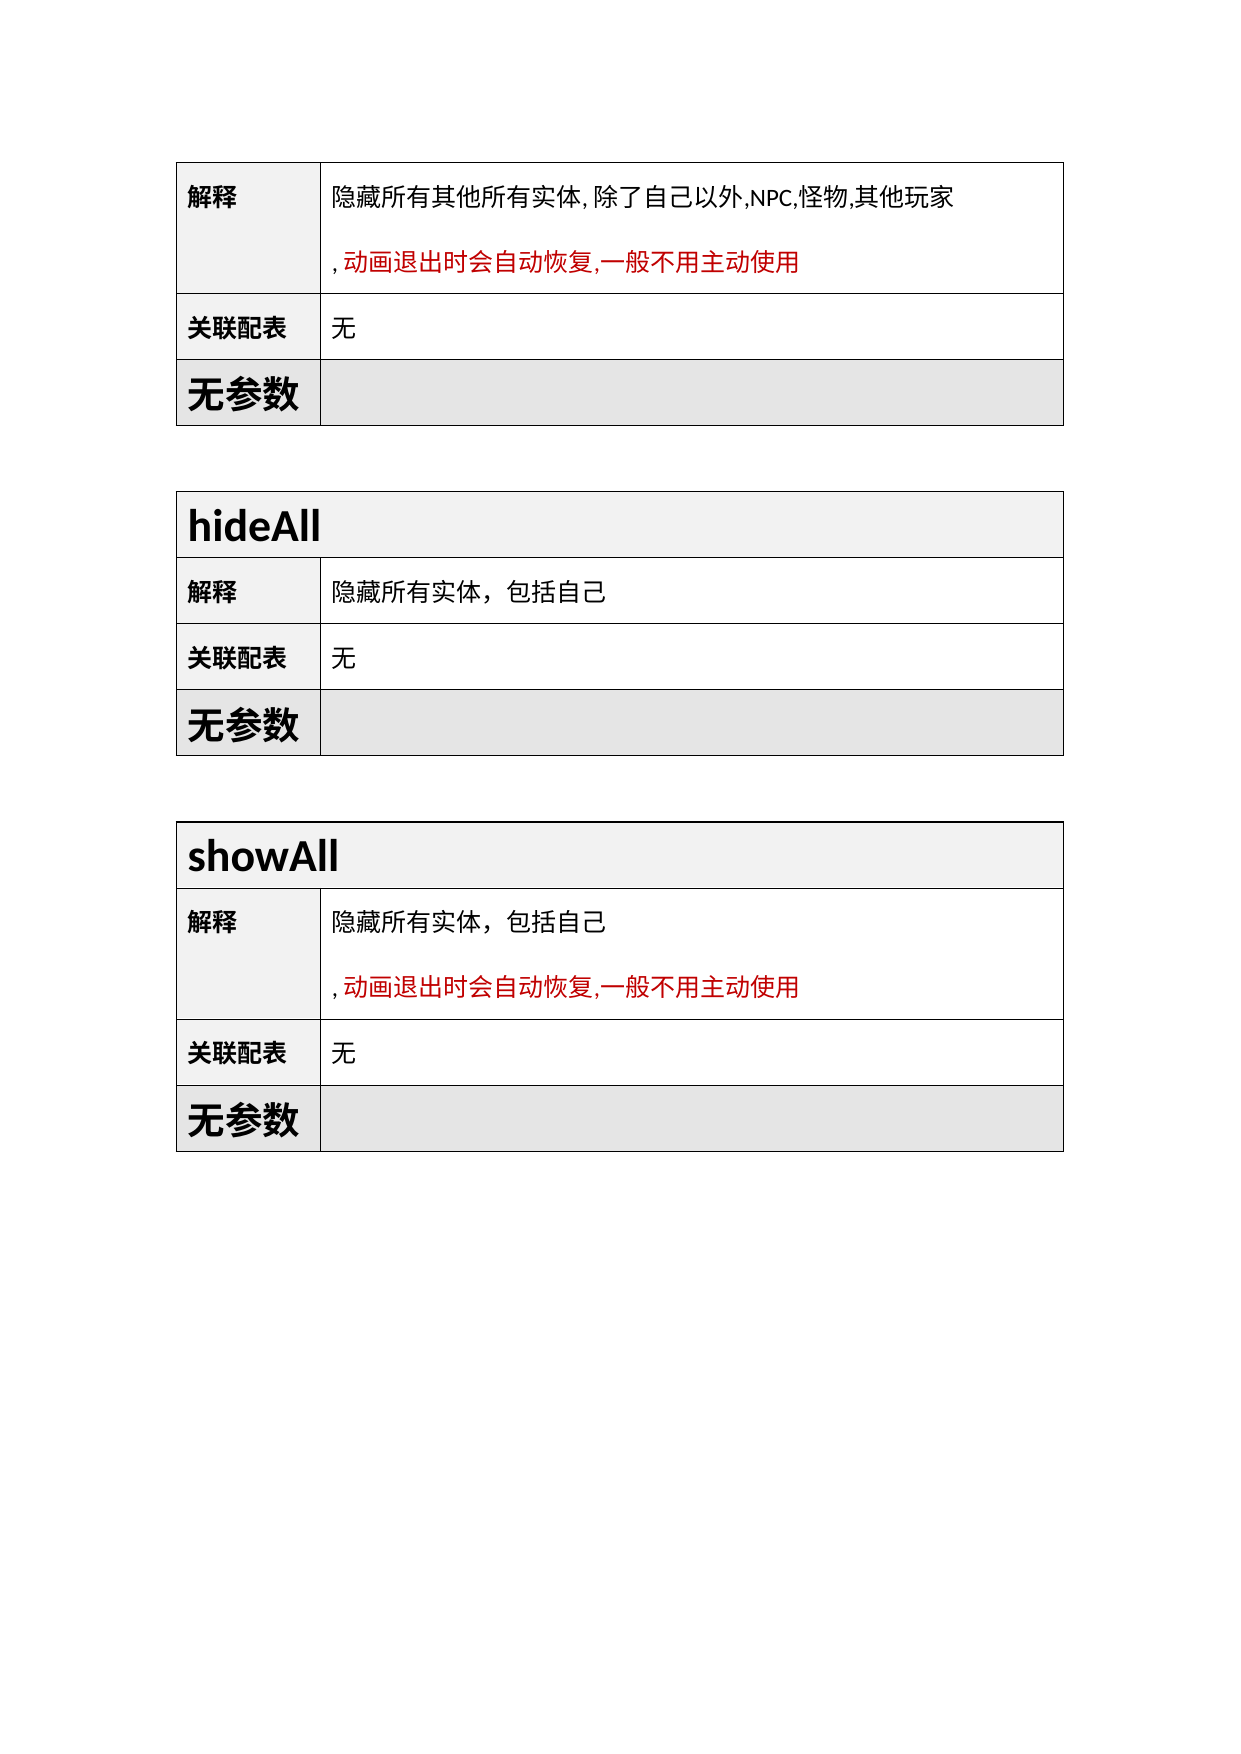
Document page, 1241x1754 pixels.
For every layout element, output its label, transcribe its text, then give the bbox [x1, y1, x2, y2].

table_header hideAll [177, 492, 1063, 557]
table_cell [321, 1086, 1063, 1151]
table_cell 无参数 [177, 1086, 320, 1151]
table_cell 解释 [177, 558, 320, 623]
table_cell 关联配表 [177, 294, 320, 359]
table_cell 隐藏所有实体，包括自己 , 动画退出时会自动恢复,一般不用主动使用 [321, 889, 1063, 1018]
table_cell [321, 690, 1063, 755]
table_cell 隐藏所有实体，包括自己 [321, 558, 1063, 623]
table_cell 隐藏所有其他所有实体, 除了自己以外,NPC,怪物,其他玩家 , 动画退出时会自动恢复,一般不用主动使用 [321, 163, 1063, 293]
table_header showAll [177, 823, 1063, 887]
table_cell 关联配表 [177, 1020, 320, 1084]
table_cell 无 [321, 294, 1063, 359]
table_cell 无 [321, 1020, 1063, 1084]
table_cell 关联配表 [177, 624, 320, 689]
table_cell 解释 [177, 889, 320, 1018]
table_cell 解释 [177, 163, 320, 293]
table_cell [321, 360, 1063, 425]
table_cell 无参数 [177, 360, 320, 425]
table_cell 无参数 [177, 690, 320, 755]
table_cell 无 [321, 624, 1063, 689]
